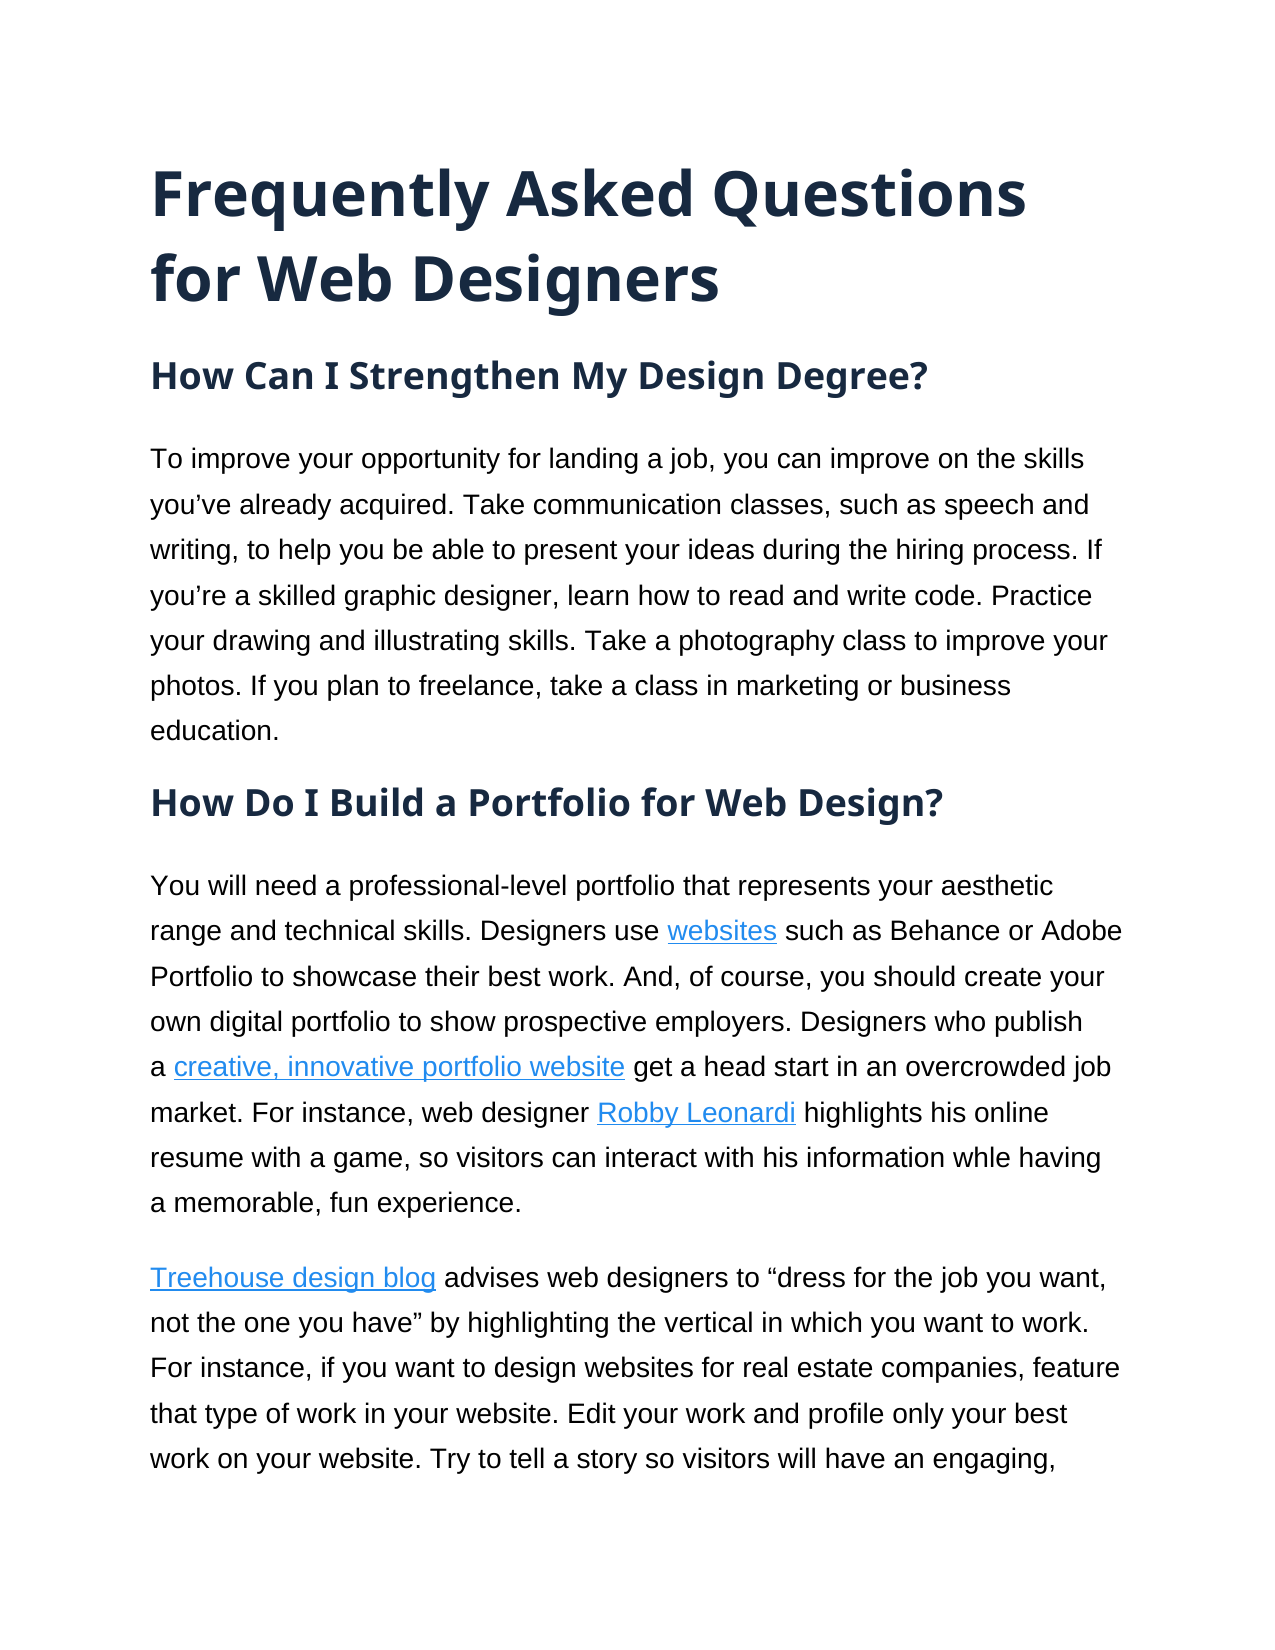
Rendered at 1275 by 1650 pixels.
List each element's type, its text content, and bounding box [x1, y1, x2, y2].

text You will need a professional-level portfolio that represents your aesthetic range and technical skills. Designers use websites such as Behance or Adobe Portfolio to showcase their best work. And, of course, you should create your own digital portfolio to show prospective employers. Designers who publish a creative, innovative portfolio website get a head start in an overcrowded job market. For instance, web designer Robby Leonardi highlights his online resume with a game, so visitors can interact with his information whle having a memorable, fun experience. [150, 856, 1125, 1219]
text How Do I Build a Portfolio for Web Design? [150, 776, 1125, 827]
text How Can I Strengthen My Design Degree? [150, 349, 1125, 400]
text Frequently Asked Questions for Web Designers [150, 150, 1125, 320]
text To improve your opportunity for landing a job, you can improve on the skills you’ve already acquired. Take communication classes, such as speech and writing, to help you be able to present your ideas during the hiring process. If you’re a skilled graphic designer, learn how to read and write code. Practice your drawing and illustrating skills. Take a photography class to improve your photos. If you plan to freelance, take a class in marketing or business education. [150, 429, 1125, 747]
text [150, 1248, 1125, 1474]
